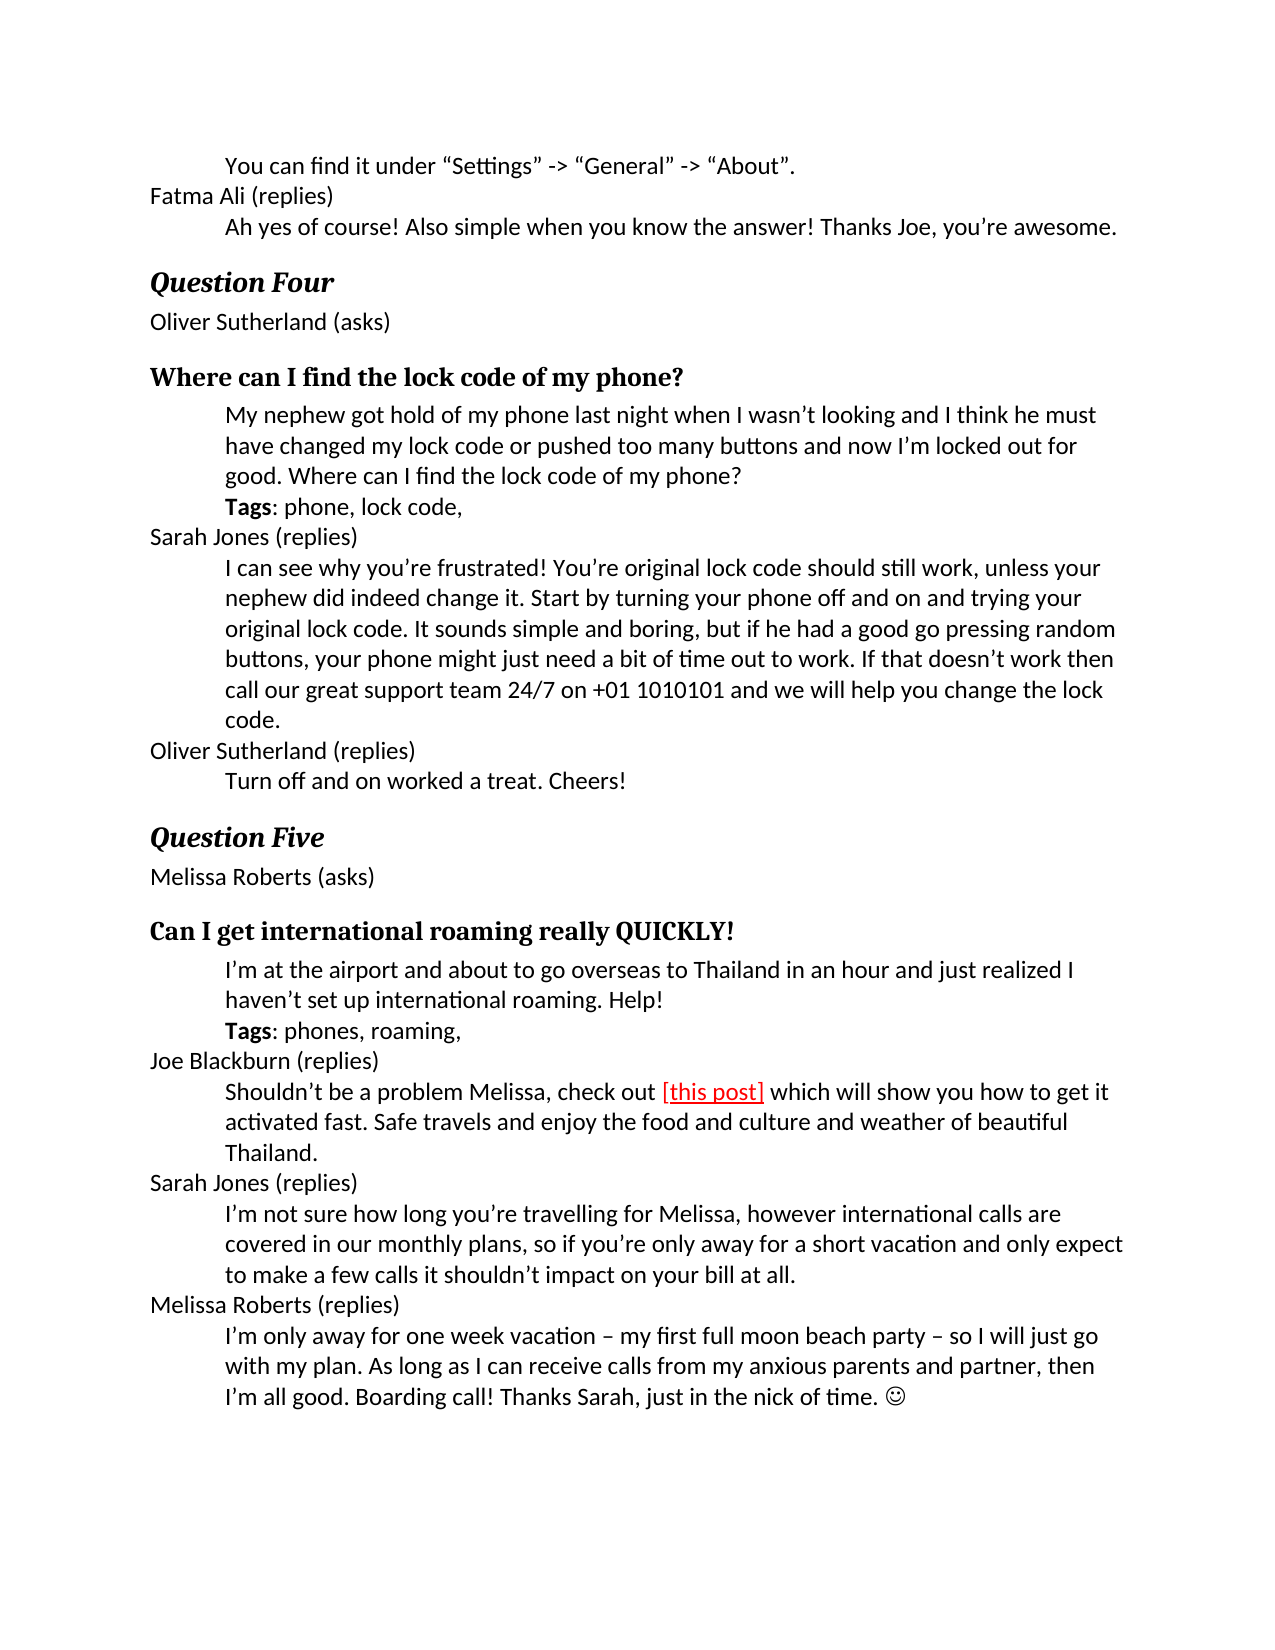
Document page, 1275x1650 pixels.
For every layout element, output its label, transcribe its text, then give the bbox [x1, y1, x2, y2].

text Joe Blackburn (replies) [150, 1045, 1125, 1076]
text I’m not sure how long you’re travelling for Melissa, however international calls are covered in our monthly plans, so if you’re only away for a short vacation and only expect to make a few calls it shouldn’t impact on your bill at all. [225, 1198, 1125, 1289]
text You can find it under “Settings” -> “General” -> “About”. [150, 150, 1125, 181]
text Ah yes of course! Also simple when you know the answer! Thanks Joe, you’re awesome. [225, 211, 1125, 242]
text I’m at the airport and about to go overseas to Thailand in an hour and just realized I haven’t set up international roaming. Help! [225, 954, 1125, 1015]
text Tags: phones, roaming, [225, 1015, 1125, 1045]
subtitle Can I get international roaming really QUICKLY! [150, 916, 1125, 947]
subtitle Where can I find the lock code of my phone? [150, 362, 1125, 393]
text Oliver Sutherland (asks) [150, 306, 1125, 337]
text Turn off and on worked a treat. Cheers! [225, 766, 1125, 796]
text Shouldn’t be a problem Melissa, check out [this post] which will show you how to get it activated fast. Safe travels and enjoy the food and culture and weather of beautiful Thailand. [225, 1076, 1125, 1167]
text Tags: phone, lock code, [150, 491, 1125, 521]
text Fatma Ali (replies) [150, 181, 1125, 211]
subtitle Question Four [150, 267, 1125, 300]
text Sarah Jones (replies) [150, 1167, 1125, 1198]
text My nephew got hold of my phone last night when I wasn’t looking and I think he must have changed my lock code or pushed too many buttons and now I’m locked out for good. Where can I find the lock code of my phone? [225, 399, 1125, 491]
text I can see why you’re frustrated! You’re original lock code should still work, unless your nephew did indeed change it. Start by turning your phone off and on and trying your original lock code. It sounds simple and boring, but if he had a good go pressing random buttons, your phone might just need a bit of time out to work. If that doesn’t work then call our great support team 24/7 on +01 1010101 and we will help you change the lock code. [225, 552, 1125, 735]
text Melissa Roberts (asks) [150, 861, 1125, 891]
subtitle Question Five [150, 821, 1125, 854]
text Sarah Jones (replies) [150, 521, 1125, 552]
text I’m only away for one week vacation – my first full moon beach party – so I will just go with my plan. As long as I can receive calls from my anxious parents and partner, then I’m all good. Boarding call! Thanks Sarah, just in the nick of time. [225, 1320, 1125, 1412]
text Melissa Roberts (replies) [150, 1289, 1125, 1320]
text Oliver Sutherland (replies) [150, 735, 1125, 766]
